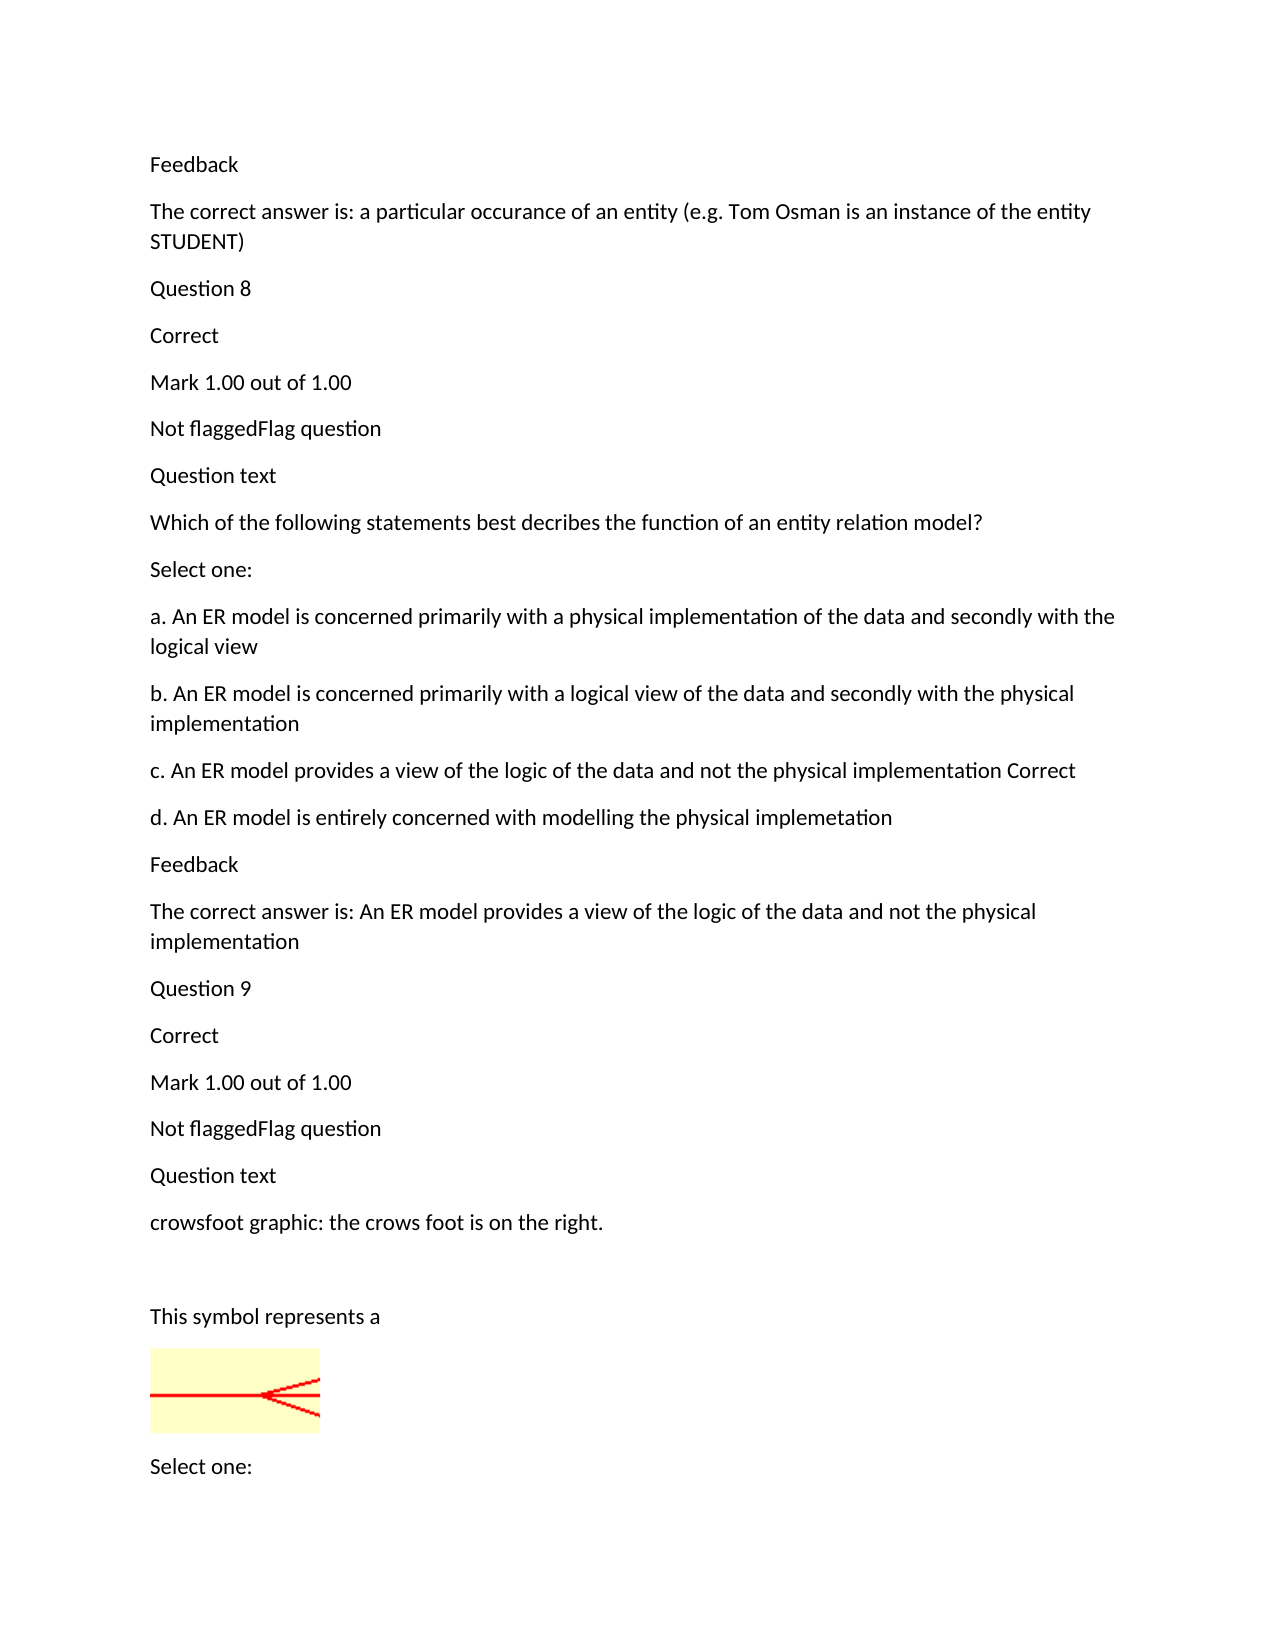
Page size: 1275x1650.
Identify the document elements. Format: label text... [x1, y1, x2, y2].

text Correct [150, 1021, 1125, 1049]
text The correct answer is: a particular occurance of an entity (e.g. Tom Osman is an instance of the entity STUDENT) [150, 197, 1125, 255]
text Feedback [150, 150, 1125, 178]
text Question 9 [150, 974, 1125, 1002]
text b. An ER model is concerned primarily with a logical view of the data and secondly with the physical implementation [150, 679, 1125, 737]
text This symbol represents a [150, 1302, 1125, 1330]
picture [150, 1348, 321, 1434]
text Question text [150, 1161, 1125, 1189]
text Feedback [150, 850, 1125, 878]
text Mark 1.00 out of 1.00 [150, 368, 1125, 396]
text Mark 1.00 out of 1.00 [150, 1068, 1125, 1096]
text a. An ER model is concerned primarily with a physical implementation of the data and secondly with the logical view [150, 602, 1125, 660]
text crowsfoot graphic: the crows foot is on the right. [150, 1208, 1125, 1236]
text c. An ER model provides a view of the logic of the data and not the physical implementation Correct [150, 756, 1125, 784]
text Select one: [150, 1452, 1125, 1480]
text Not flaggedFlag question [150, 414, 1125, 443]
text Which of the following statements best decribes the function of an entity relation model? [150, 508, 1125, 536]
text d. An ER model is entirely concerned with modelling the physical implemetation [150, 803, 1125, 831]
text Correct [150, 321, 1125, 349]
text Select one: [150, 555, 1125, 583]
text Not flaggedFlag question [150, 1114, 1125, 1143]
text The correct answer is: An ER model provides a view of the logic of the data and not the physical implementation [150, 897, 1125, 955]
text Question text [150, 461, 1125, 489]
text Question 8 [150, 274, 1125, 302]
